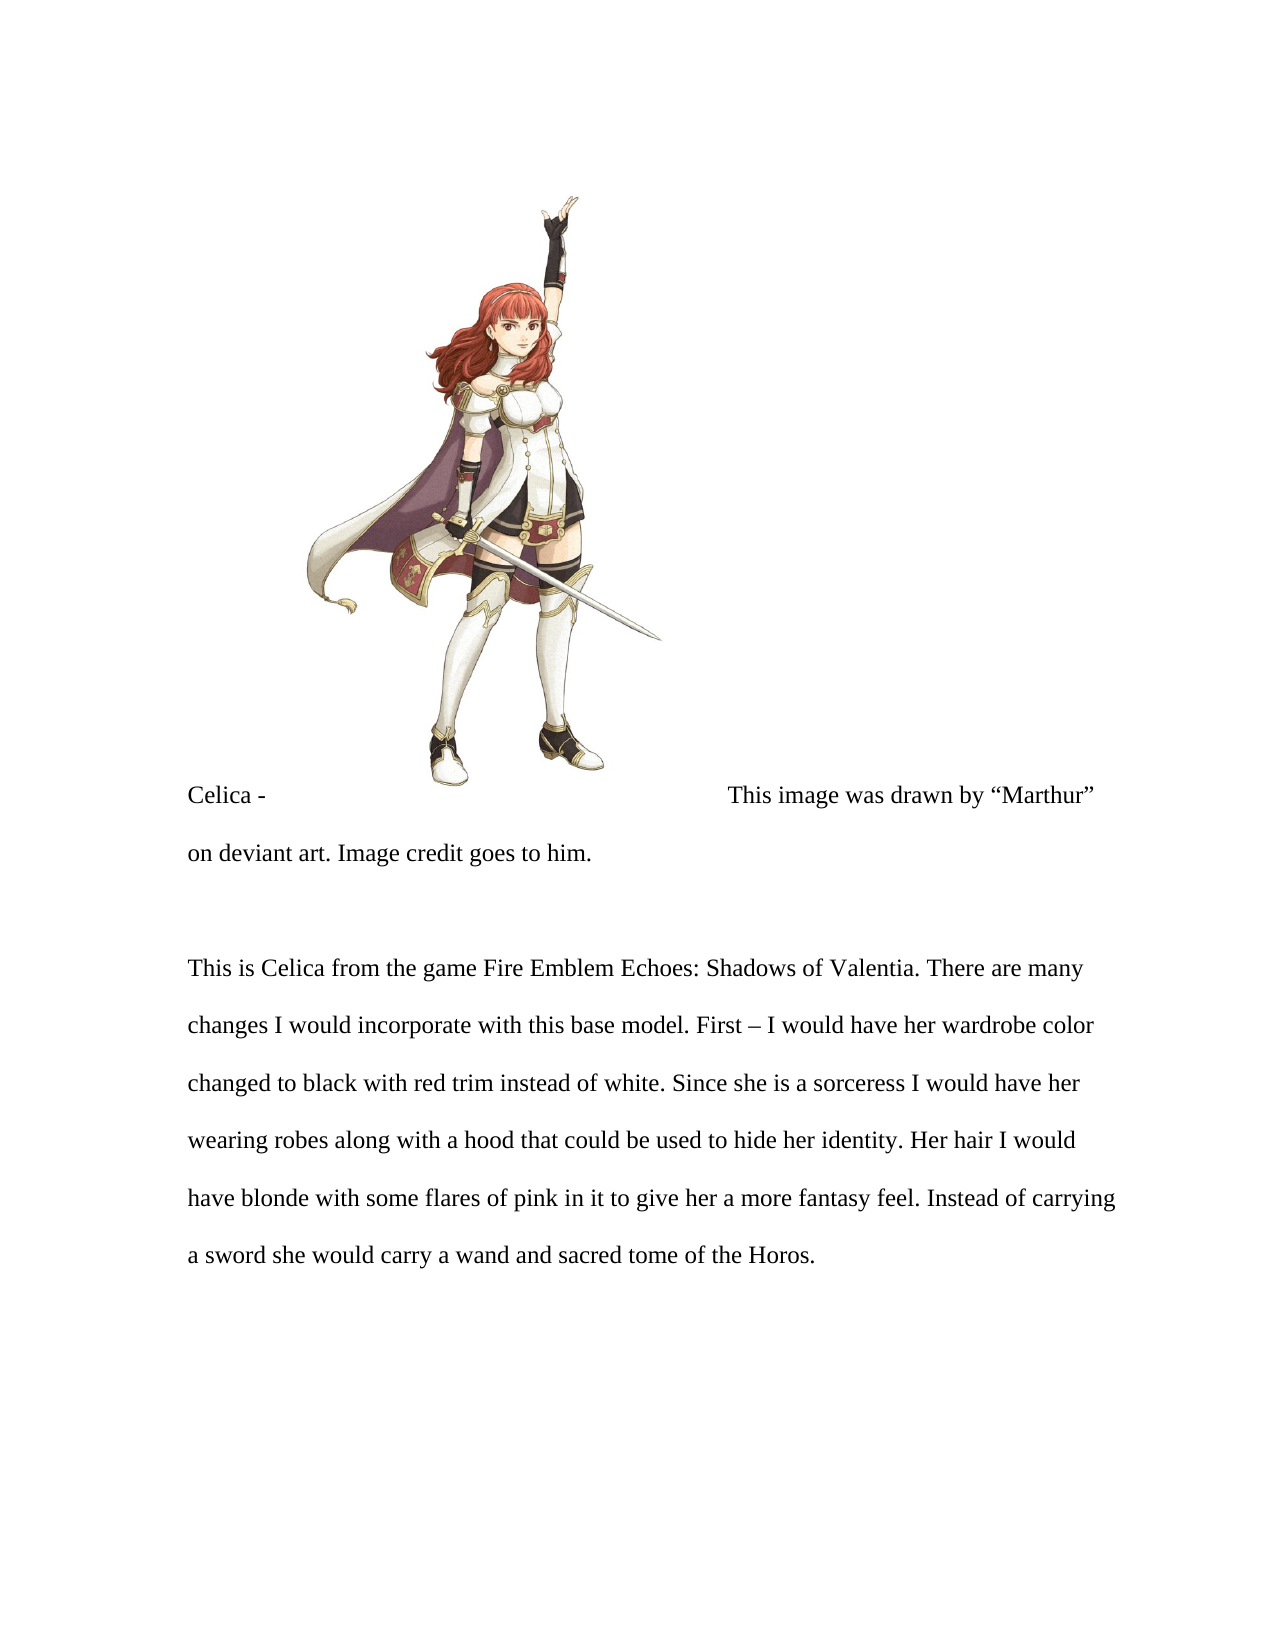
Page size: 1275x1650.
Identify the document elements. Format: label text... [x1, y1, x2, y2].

picture [272, 150, 721, 804]
list This is Celica from the game Fire Emblem Echoes: Shadows of Valentia. There are many changes I would incorporate with this base model. First – I would have her wardrobe color changed to black with red trim instead of white. Since she is a sorceress I would have her wearing robes along with a hood that could be used to hide her identity. Her hair I would have blonde with some flares of pink in it to give her a more fantasy feel. Instead of carrying a sword she would carry a wand and sacred tome of the Horos. [187, 953, 1125, 1269]
